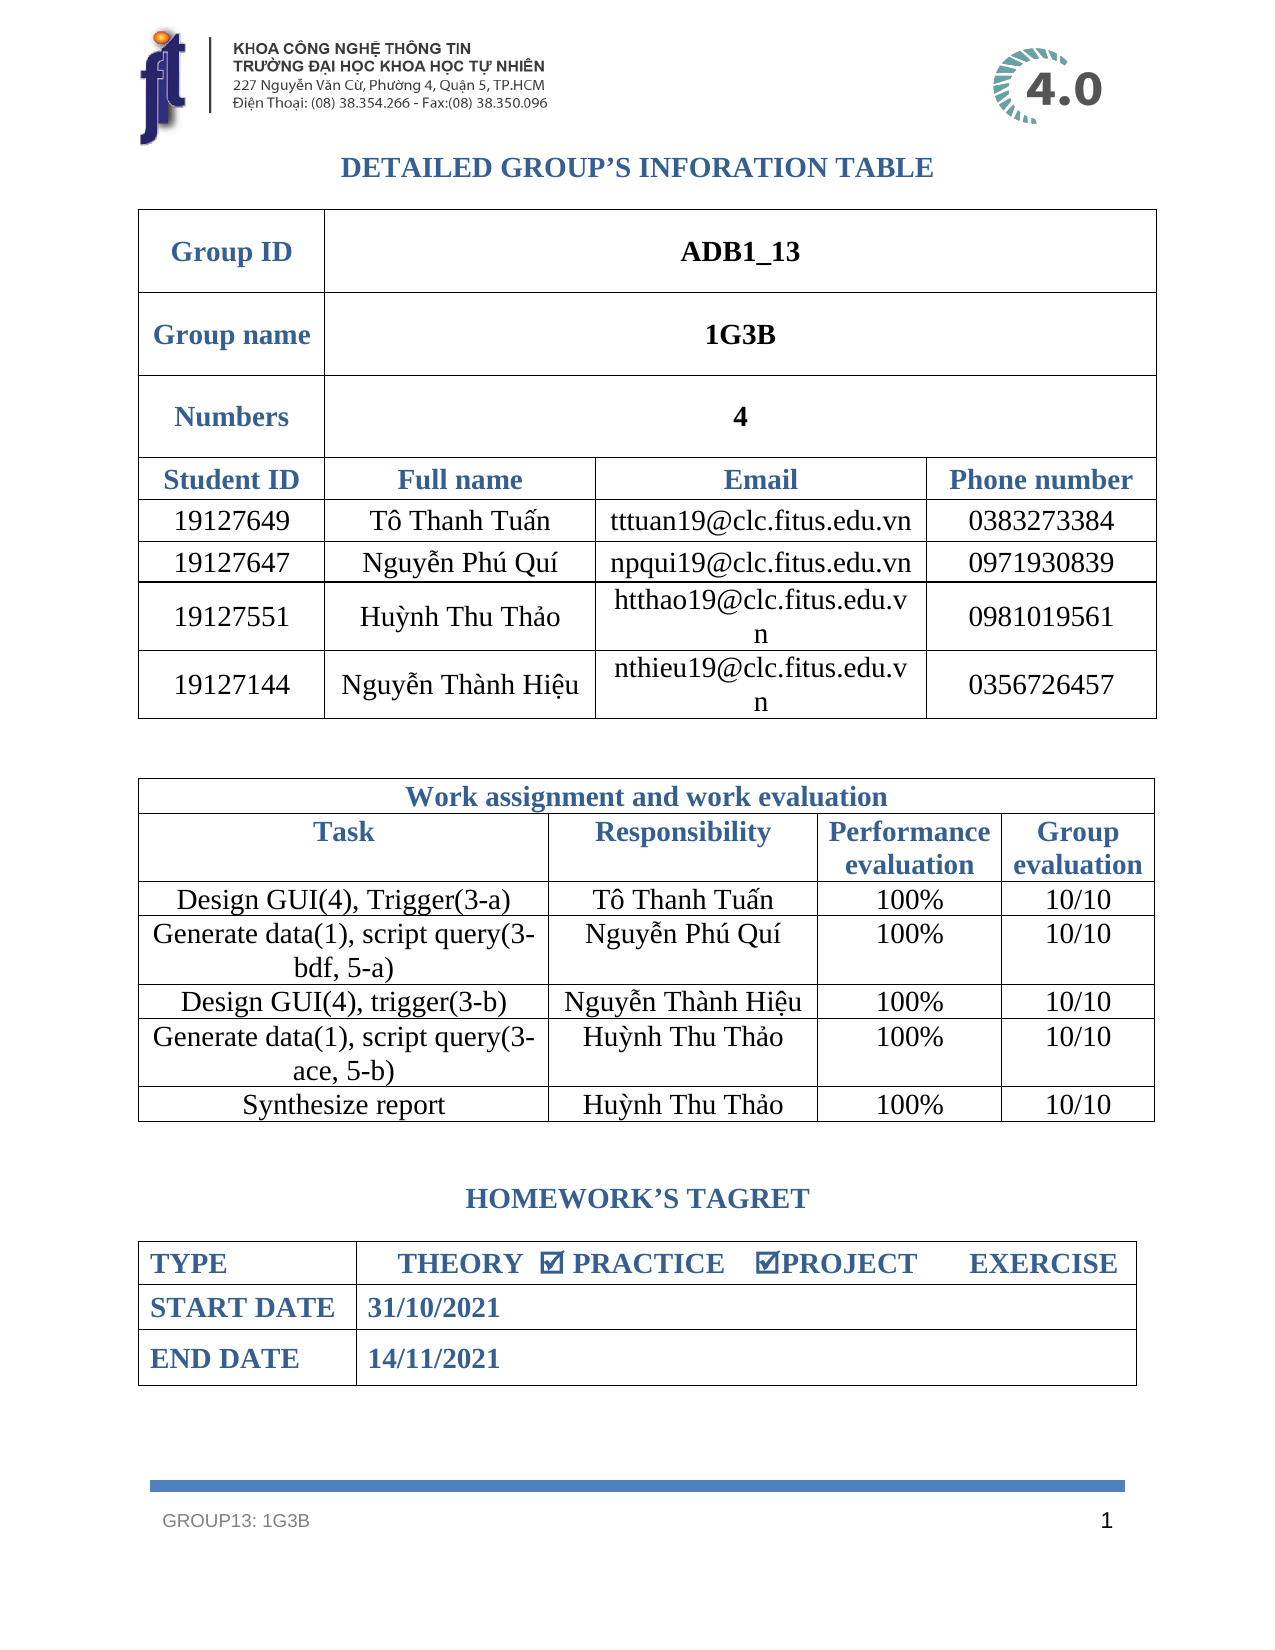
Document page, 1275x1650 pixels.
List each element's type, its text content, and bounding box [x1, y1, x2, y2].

table_cell Nguyễn Phú Quí [325, 542, 595, 581]
table_cell Group name [139, 293, 324, 374]
table_cell 19127647 [139, 542, 324, 581]
table_header  THEORY PRACTICE PROJECT  EXERCISE [357, 1242, 1136, 1283]
table_cell 19127649 [139, 500, 324, 541]
table_cell 19127551 [139, 583, 324, 649]
table_header Group ID [139, 210, 324, 292]
table_cell Huỳnh Thu Thảo [325, 583, 595, 649]
table_cell Tô Thanh Tuấn [325, 500, 595, 541]
table_cell tttuan19@clc.fitus.edu.vn [596, 500, 926, 541]
picture [985, 41, 1108, 127]
table_cell Nguyễn Phú Quí [549, 916, 817, 983]
table_cell Design GUI(4), trigger(3-b) [139, 985, 548, 1018]
table_cell Generate data(1), script query(3-ace, 5-b) [139, 1019, 548, 1086]
table_cell 4 [325, 376, 1156, 457]
table_cell htthao19@clc.fitus.edu.vn [596, 583, 926, 649]
table_cell Email [596, 458, 926, 499]
table_cell Huỳnh Thu Thảo [549, 1019, 817, 1086]
table_cell nthieu19@clc.fitus.edu.vn [596, 651, 926, 718]
table_cell Huỳnh Thu Thảo [549, 1087, 817, 1121]
table_cell START DATE [139, 1285, 356, 1329]
table_cell 10/10 [1002, 1019, 1154, 1086]
table_cell Phone number [927, 458, 1156, 499]
table_cell Nguyễn Thành Hiệu [325, 651, 595, 718]
table_cell END DATE [139, 1330, 356, 1384]
table_cell 0981019561 [927, 583, 1156, 649]
table_cell 0356726457 [927, 651, 1156, 718]
table_cell 100% [818, 985, 1001, 1018]
table_cell 10/10 [1002, 882, 1154, 915]
table_cell Group evaluation [1002, 814, 1154, 881]
table_header Work assignment and work evaluation [139, 779, 1154, 813]
table_cell 0971930839 [927, 542, 1156, 581]
table_cell 100% [818, 916, 1001, 983]
table_cell Full name [325, 458, 595, 499]
table_cell Task [139, 814, 548, 881]
table_cell 100% [818, 882, 1001, 915]
table_header TYPE [139, 1242, 356, 1283]
table_cell 10/10 [1002, 985, 1154, 1018]
table_cell Responsibility [549, 814, 817, 881]
table_cell 31/10/2021 [357, 1285, 1136, 1329]
table_cell 10/10 [1002, 916, 1154, 983]
table_cell Student ID [139, 458, 324, 499]
table_cell 0383273384 [927, 500, 1156, 541]
table_cell Synthesize report [139, 1087, 548, 1121]
table_cell Numbers [139, 376, 324, 457]
table_cell 1G3B [325, 293, 1156, 374]
table_cell Generate data(1), script query(3-bdf, 5-a) [139, 916, 548, 983]
table_cell Performance evaluation [818, 814, 1001, 881]
table_cell Design GUI(4), Trigger(3-a) [139, 882, 548, 915]
table_cell 19127144 [139, 651, 324, 718]
table_cell Tô Thanh Tuấn [549, 882, 817, 915]
table_cell 100% [818, 1019, 1001, 1086]
table_cell 100% [818, 1087, 1001, 1121]
text DETAILED GROUP’S INFORATION TABLE [150, 150, 1125, 183]
table_cell 10/10 [1002, 1087, 1154, 1121]
table_cell npqui19@clc.fitus.edu.vn [596, 542, 926, 581]
table_header ADB1_13 [325, 210, 1156, 292]
table_cell Nguyễn Thành Hiệu [549, 985, 817, 1018]
picture [117, 21, 580, 167]
text HOMEWORK’S TAGRET [150, 1181, 1125, 1215]
table_cell 14/11/2021 [357, 1330, 1136, 1384]
